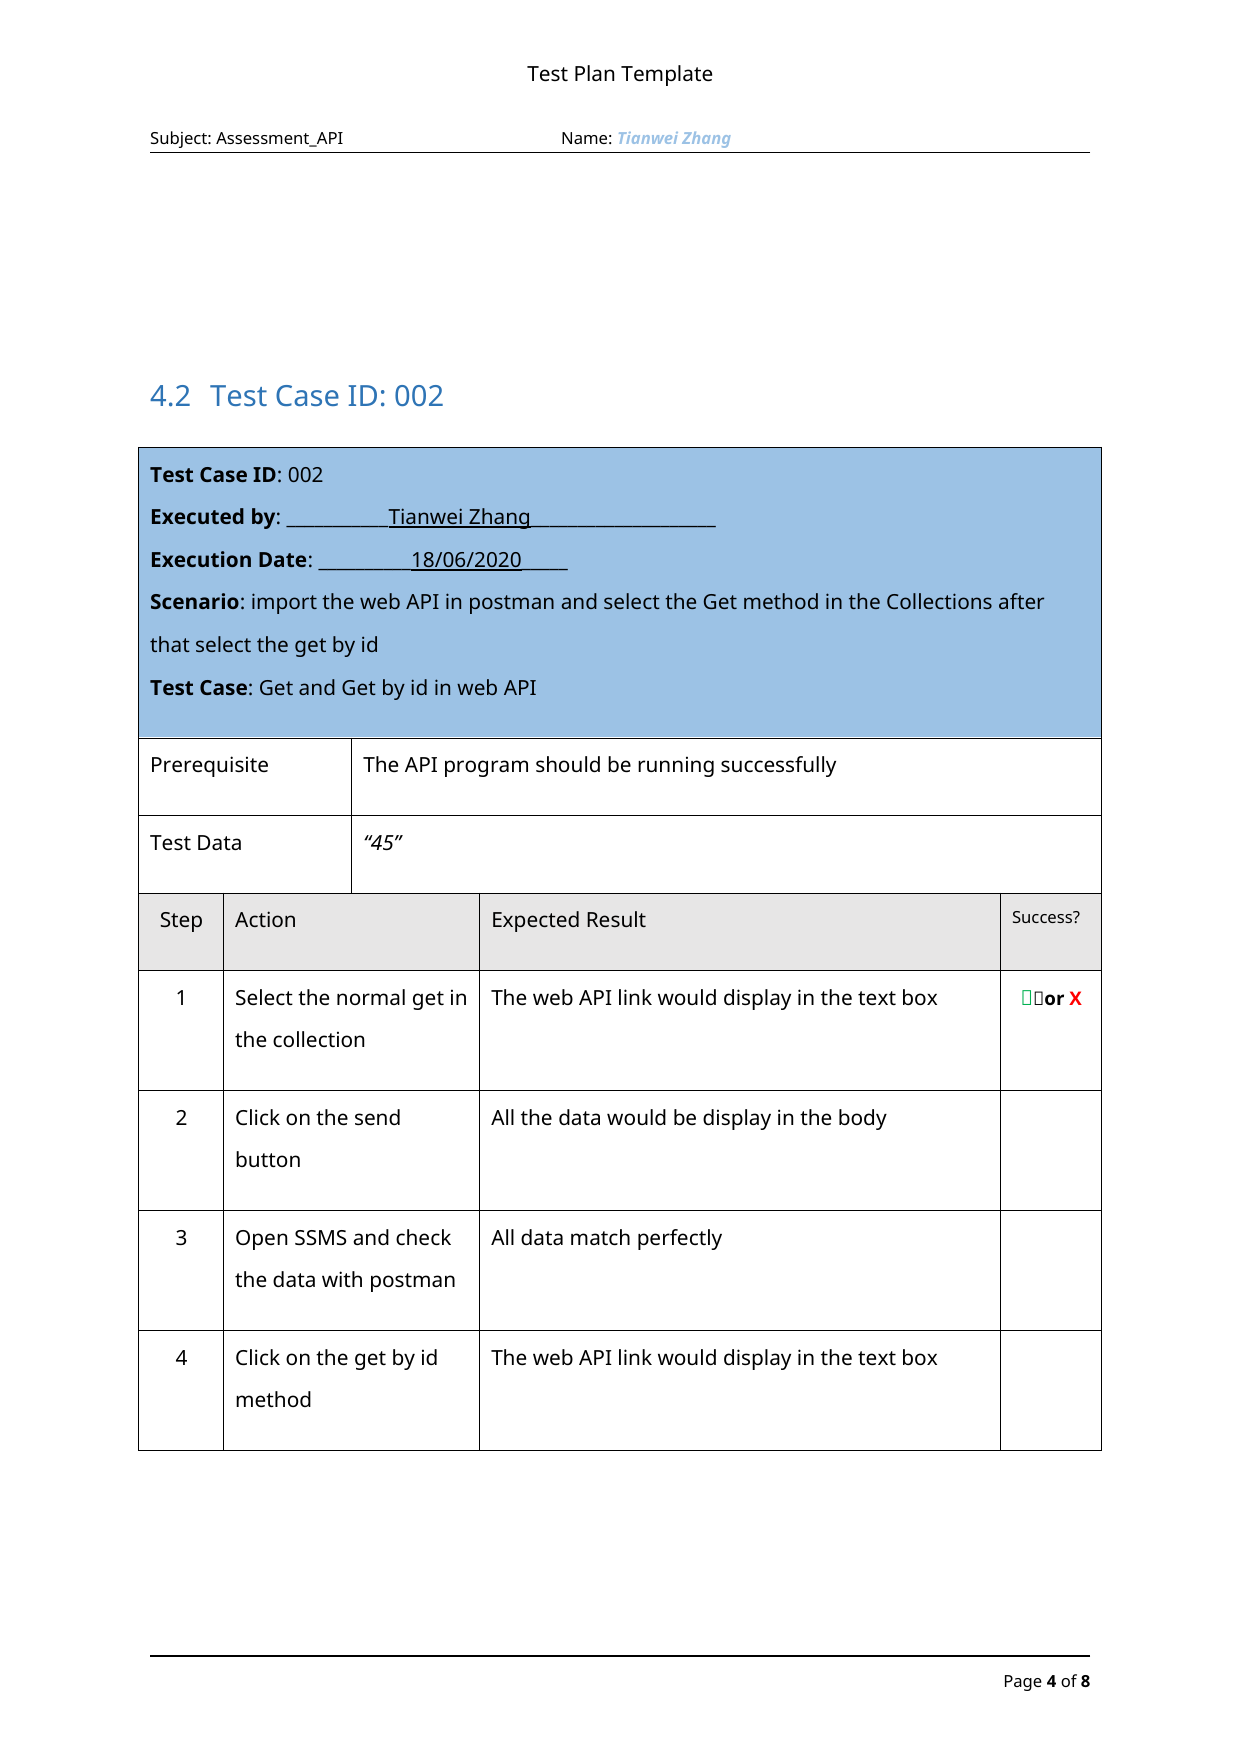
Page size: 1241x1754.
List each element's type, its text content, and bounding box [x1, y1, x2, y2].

table_cell Open SSMS and check the data with postman [224, 1211, 479, 1330]
table_cell Test Data [139, 816, 351, 892]
table_cell or X [1001, 971, 1101, 1090]
table_cell 3 [139, 1211, 223, 1330]
table_cell All the data would be display in the body [480, 1091, 1000, 1210]
subtitle Test Case ID: 002 [150, 375, 1090, 414]
table_cell The web API link would display in the text box [480, 1331, 1000, 1450]
table_cell Action [224, 894, 479, 970]
table_cell Select the normal get in the collection [224, 971, 479, 1090]
table_header Test Case ID: 002 Executed by: ___________Tianwei Zhang____________________ Execution Date: __________18/06/2020_____ Scenario: import the web API in postman and select the Get method in the Collections after that select the get by id Test Case: Get and Get by id in web API [139, 448, 1101, 737]
table_cell [1001, 1331, 1101, 1450]
table_cell “45” [352, 816, 1101, 892]
table_cell 2 [139, 1091, 223, 1210]
table_cell Prerequisite [139, 739, 351, 815]
table_cell All data match perfectly [480, 1211, 1000, 1330]
table_cell Click on the send button [224, 1091, 479, 1210]
table_cell 1 [139, 971, 223, 1090]
table_cell The API program should be running successfully [352, 739, 1101, 815]
table_cell Click on the get by id method [224, 1331, 479, 1450]
table_cell Step [139, 894, 223, 970]
table_cell [1001, 1211, 1101, 1330]
table_cell [1001, 1091, 1101, 1210]
table_cell Success? [1001, 894, 1101, 970]
table_cell The web API link would display in the text box [480, 971, 1000, 1090]
table_cell 4 [139, 1331, 223, 1450]
table_cell Expected Result [480, 894, 1000, 970]
